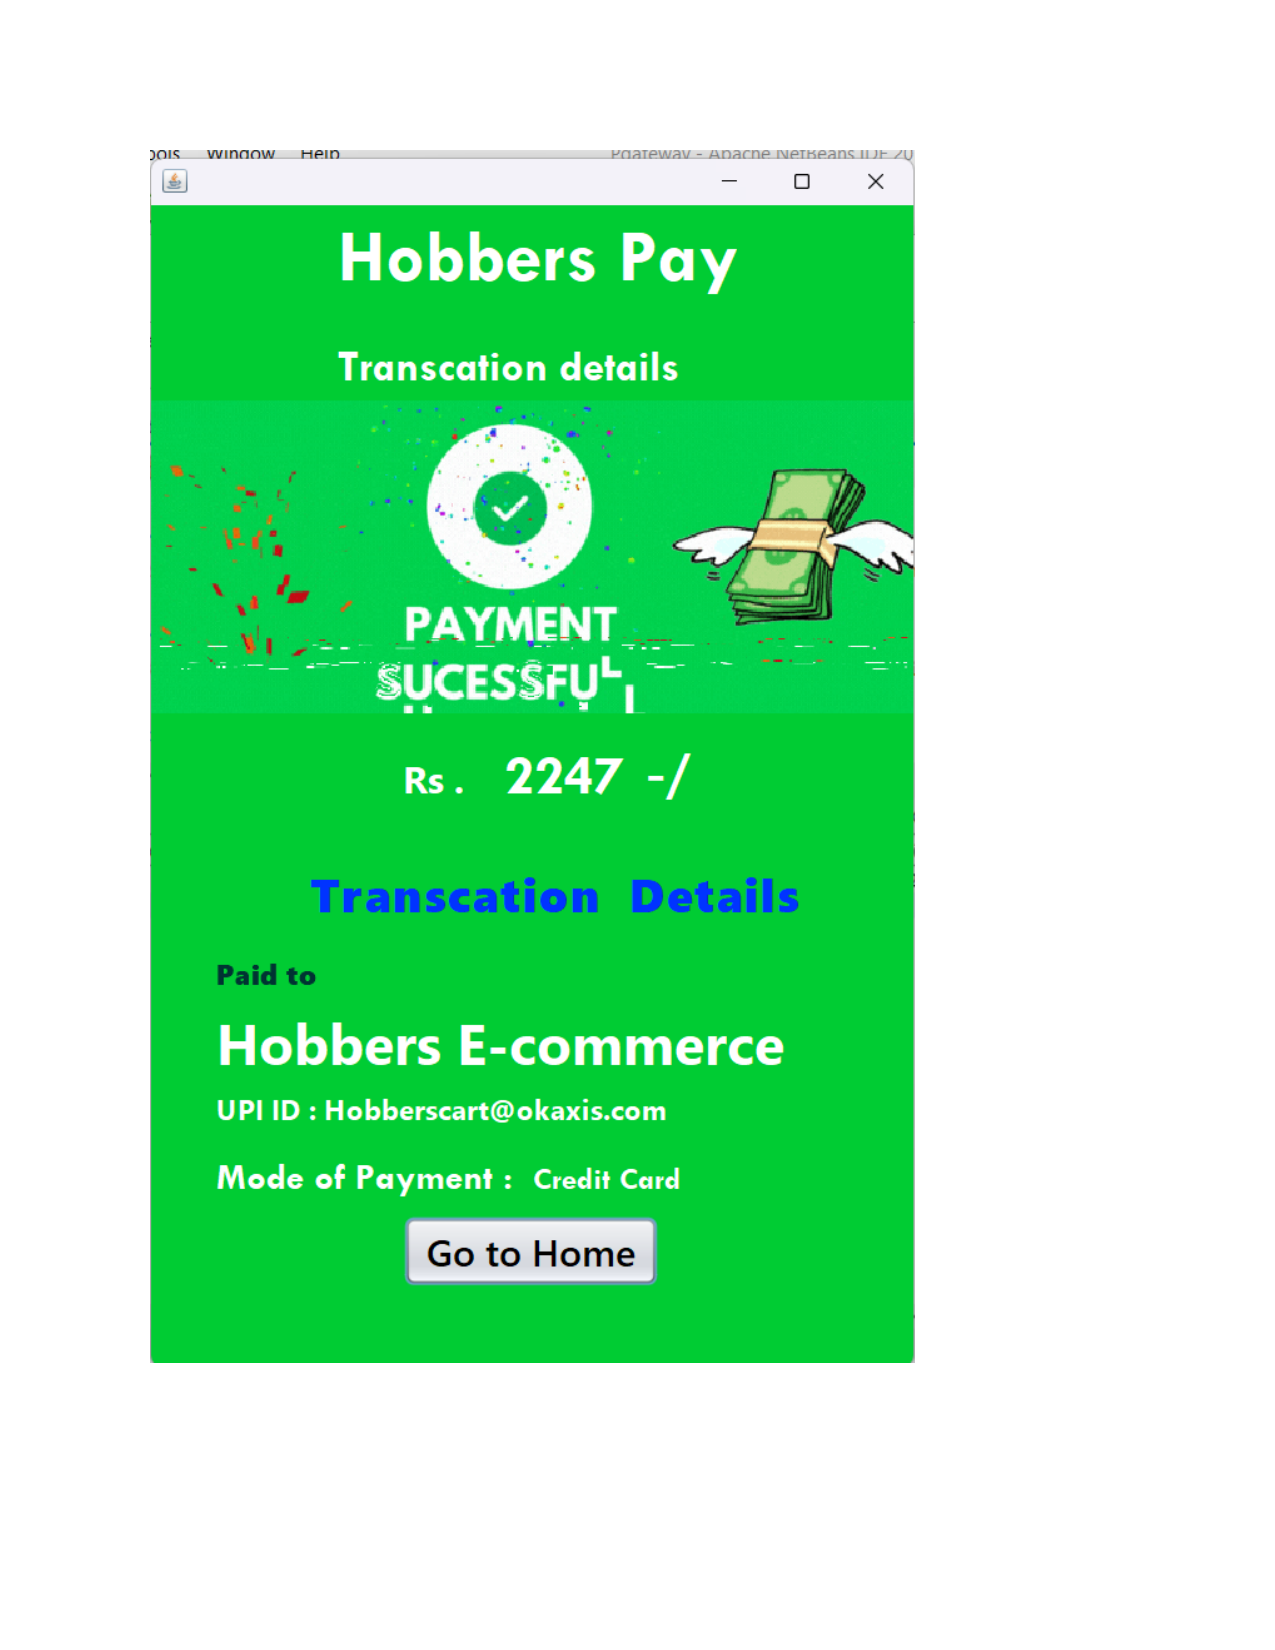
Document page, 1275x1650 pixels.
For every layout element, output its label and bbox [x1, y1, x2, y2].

picture [150, 150, 915, 1363]
